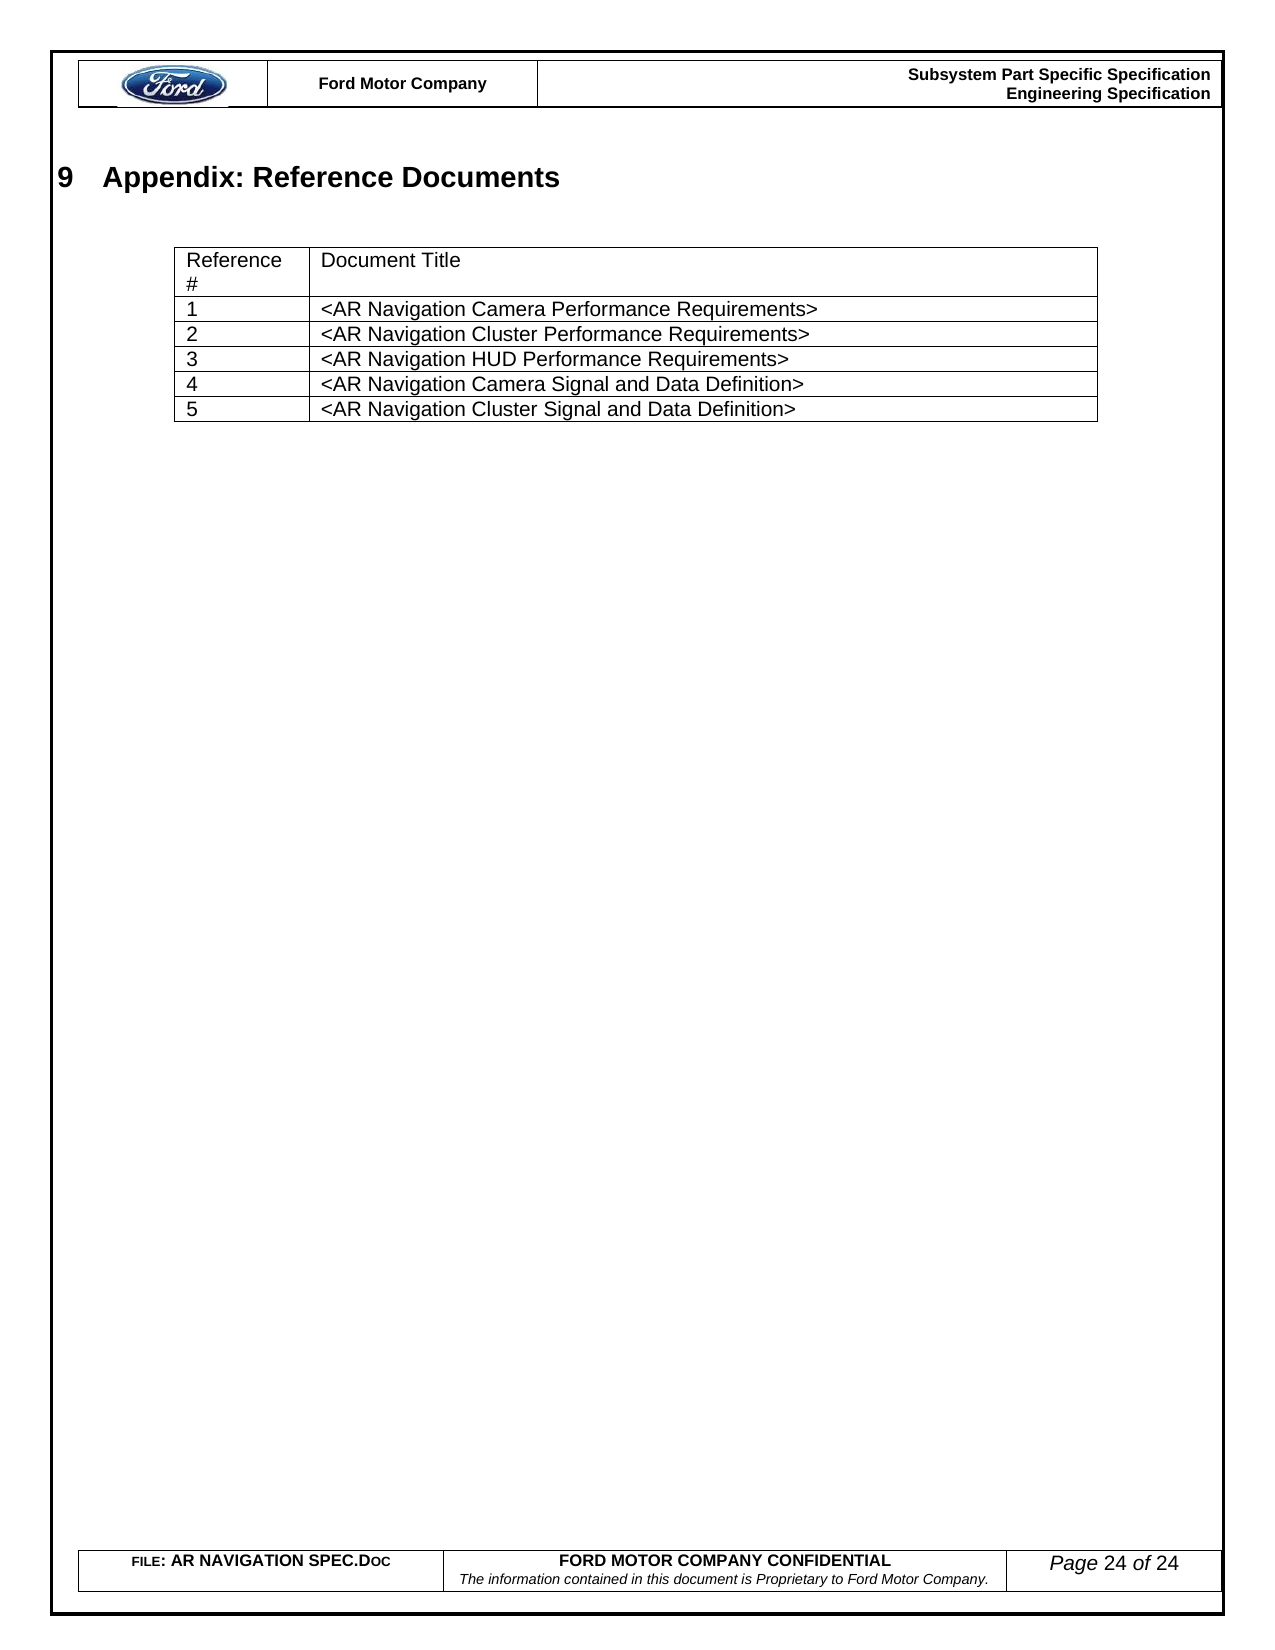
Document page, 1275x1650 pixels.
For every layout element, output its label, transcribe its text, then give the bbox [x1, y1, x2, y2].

table_cell 1 [175, 297, 309, 321]
table_cell <AR Navigation Cluster Performance Requirements> [310, 322, 1097, 346]
table_cell <AR Navigation Cluster Signal and Data Definition> [310, 397, 1097, 421]
table_header Document Title [310, 248, 1097, 296]
table_cell 3 [175, 347, 309, 371]
table_cell <AR Navigation Camera Performance Requirements> [310, 297, 1097, 321]
picture [117, 61, 229, 107]
table_cell 2 [175, 322, 309, 346]
subtitle Appendix: Reference Documents [57, 161, 1215, 194]
table_cell 4 [175, 372, 309, 396]
table_cell <AR Navigation HUD Performance Requirements> [310, 347, 1097, 371]
table_cell <AR Navigation Camera Signal and Data Definition> [310, 372, 1097, 396]
table_header Reference # [175, 248, 309, 296]
table_cell 5 [175, 397, 309, 421]
